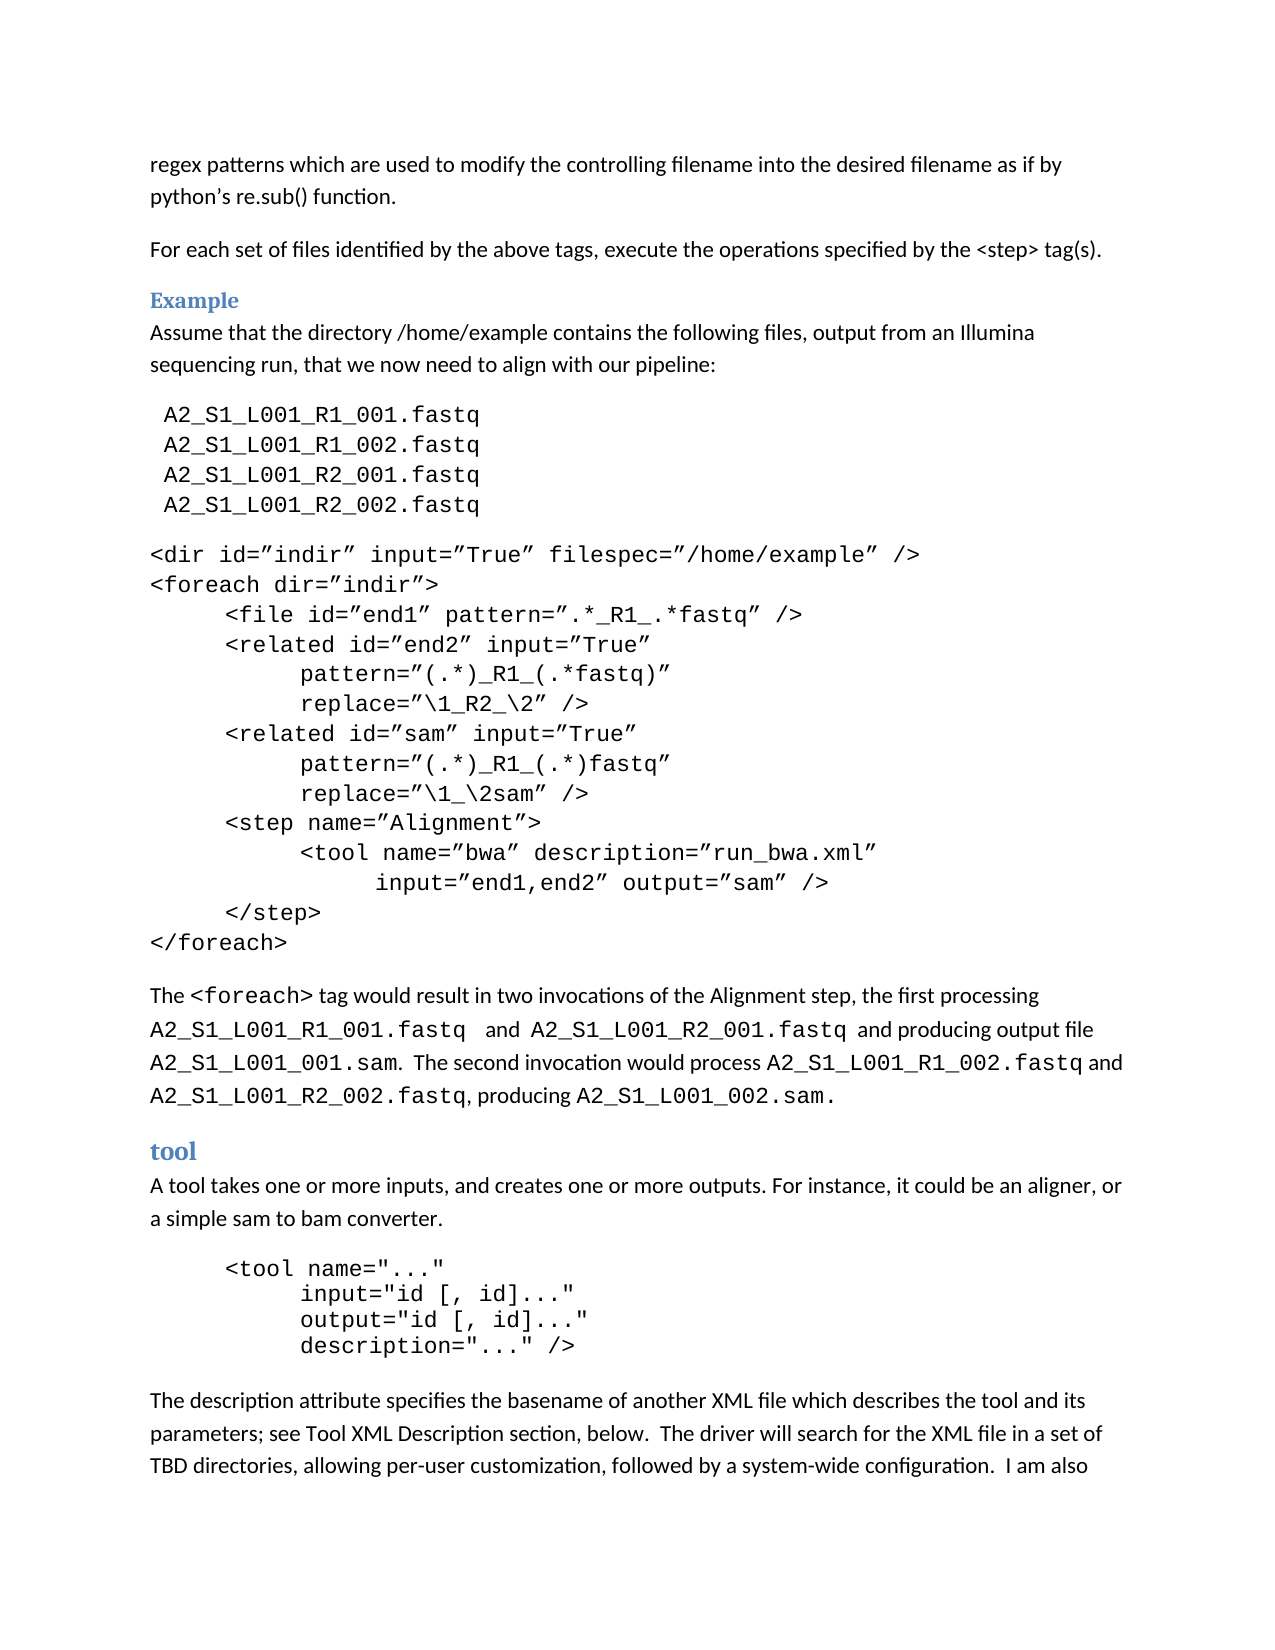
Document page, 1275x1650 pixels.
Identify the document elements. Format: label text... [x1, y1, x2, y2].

text input="id [, id]..." [150, 1283, 1125, 1309]
subtitle tool [150, 1136, 1125, 1167]
text <dir id=”indir” input=”True” filespec=”/home/example” /> <foreach dir=”indir”> <file id=”end1” pattern=”.*_R1_.*fastq” /> <related id=”end2” input=”True” pattern=”(.*)_R1_(.*fastq)” replace=”\1_R2_\2” /> <related id=”sam” input=”True” pattern=”(.*)_R1_(.*)fastq” replace=”\1_\2sam” /> <step name=”Alignment”> <tool name=”bwa” description=”run_bwa.xml” input=”end1,end2” output=”sam” /> </step> </foreach> [150, 544, 1125, 957]
text A tool takes one or more inputs, and creates one or more outputs. For instance, it could be an aligner, or a simple sam to bam converter. [150, 1172, 1125, 1232]
text <tool name="..." [150, 1257, 1125, 1283]
text Assume that the directory /home/example contains the following files, output from an Illumina sequencing run, that we now need to align with our pipeline: [150, 318, 1125, 379]
subtitle Example [150, 288, 1125, 314]
text The <foreach> tag would result in two invocations of the Alignment step, the first processing A2_S1_L001_R1_001.fastq and A2_S1_L001_R2_001.fastq and producing output file A2_S1_L001_001.sam. The second invocation would process A2_S1_L001_R1_002.fastq and A2_S1_L001_R2_002.fastq, producing A2_S1_L001_002.sam. [150, 982, 1125, 1111]
text For each set of files identified by the above tags, execute the operations specified by the <step> tag(s). [150, 235, 1125, 263]
text A2_S1_L001_R1_001.fastq A2_S1_L001_R1_002.fastq A2_S1_L001_R2_001.fastq A2_S1_L001_R2_002.fastq [150, 404, 1125, 519]
text description="..." /> [150, 1335, 1125, 1361]
text output="id [, id]..." [150, 1309, 1125, 1335]
